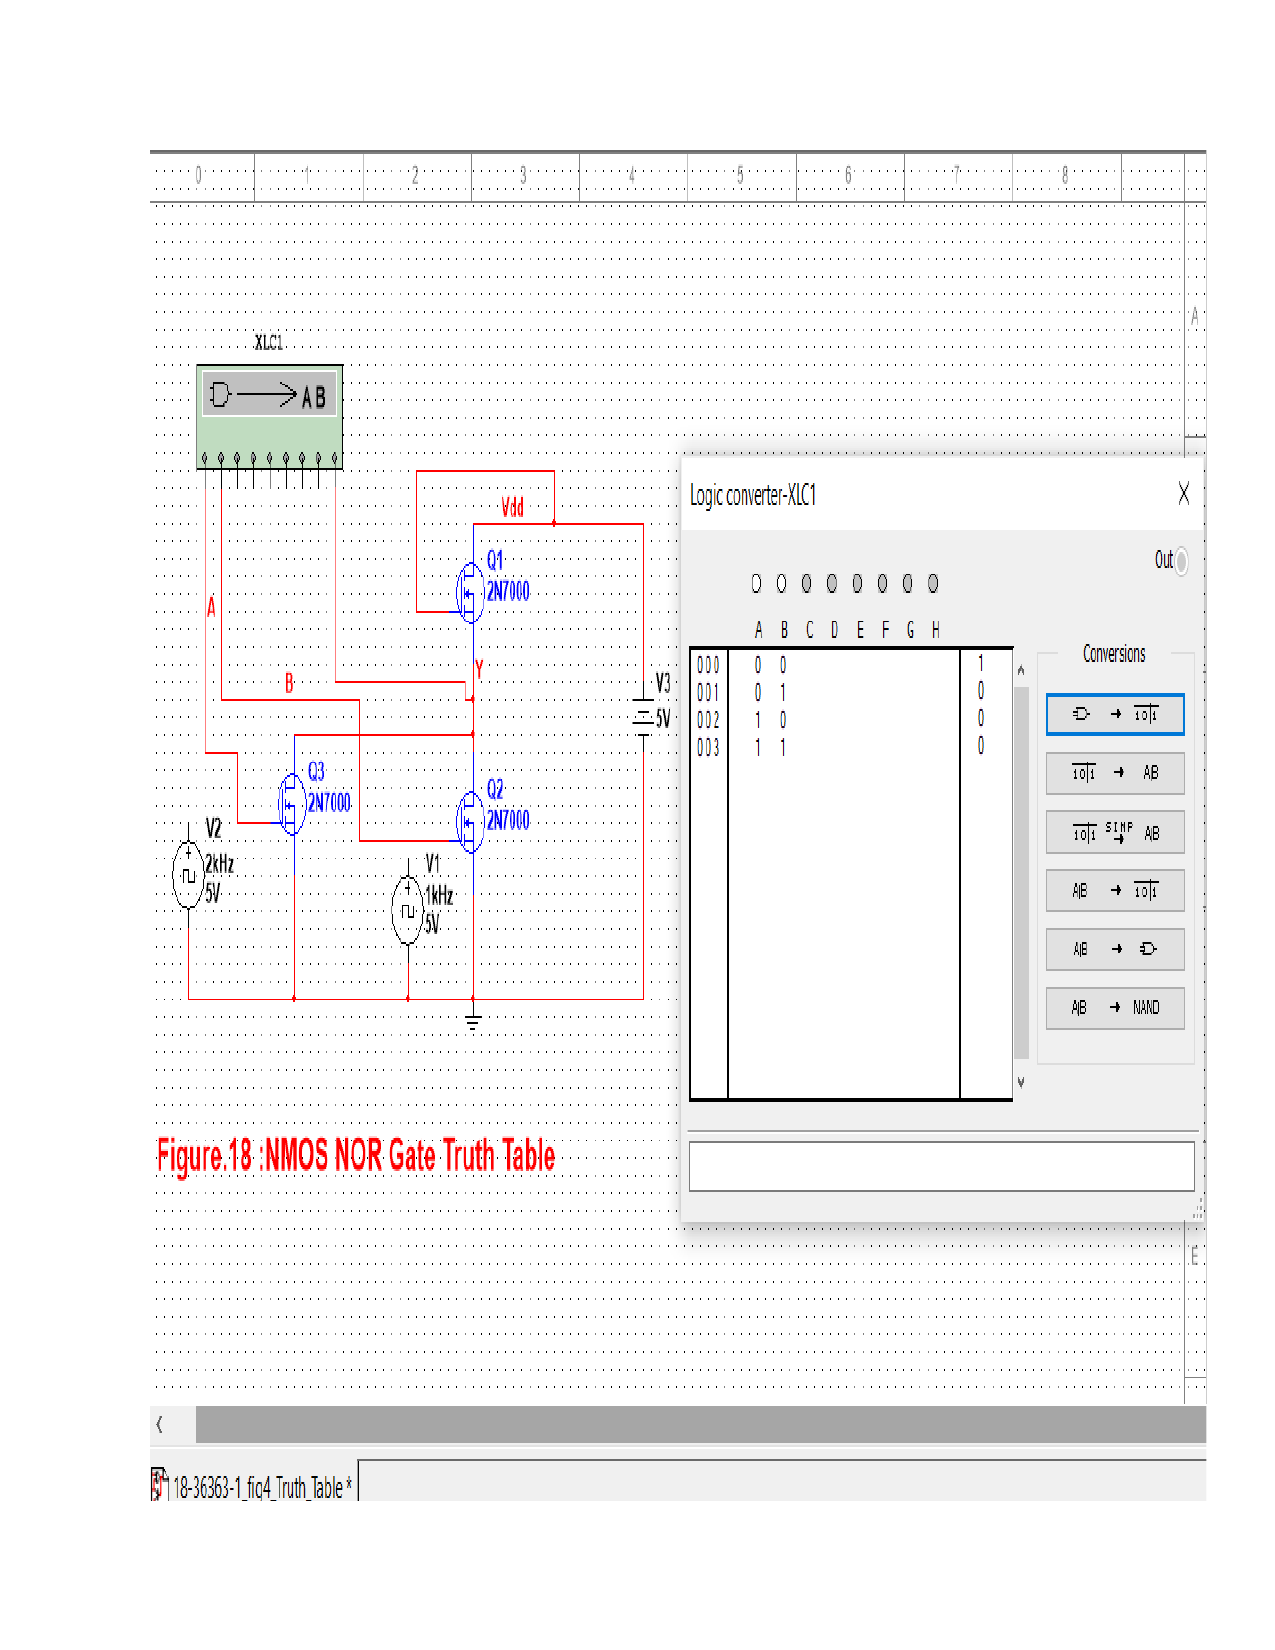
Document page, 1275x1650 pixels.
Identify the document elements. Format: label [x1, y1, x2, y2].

picture [150, 150, 1207, 1501]
